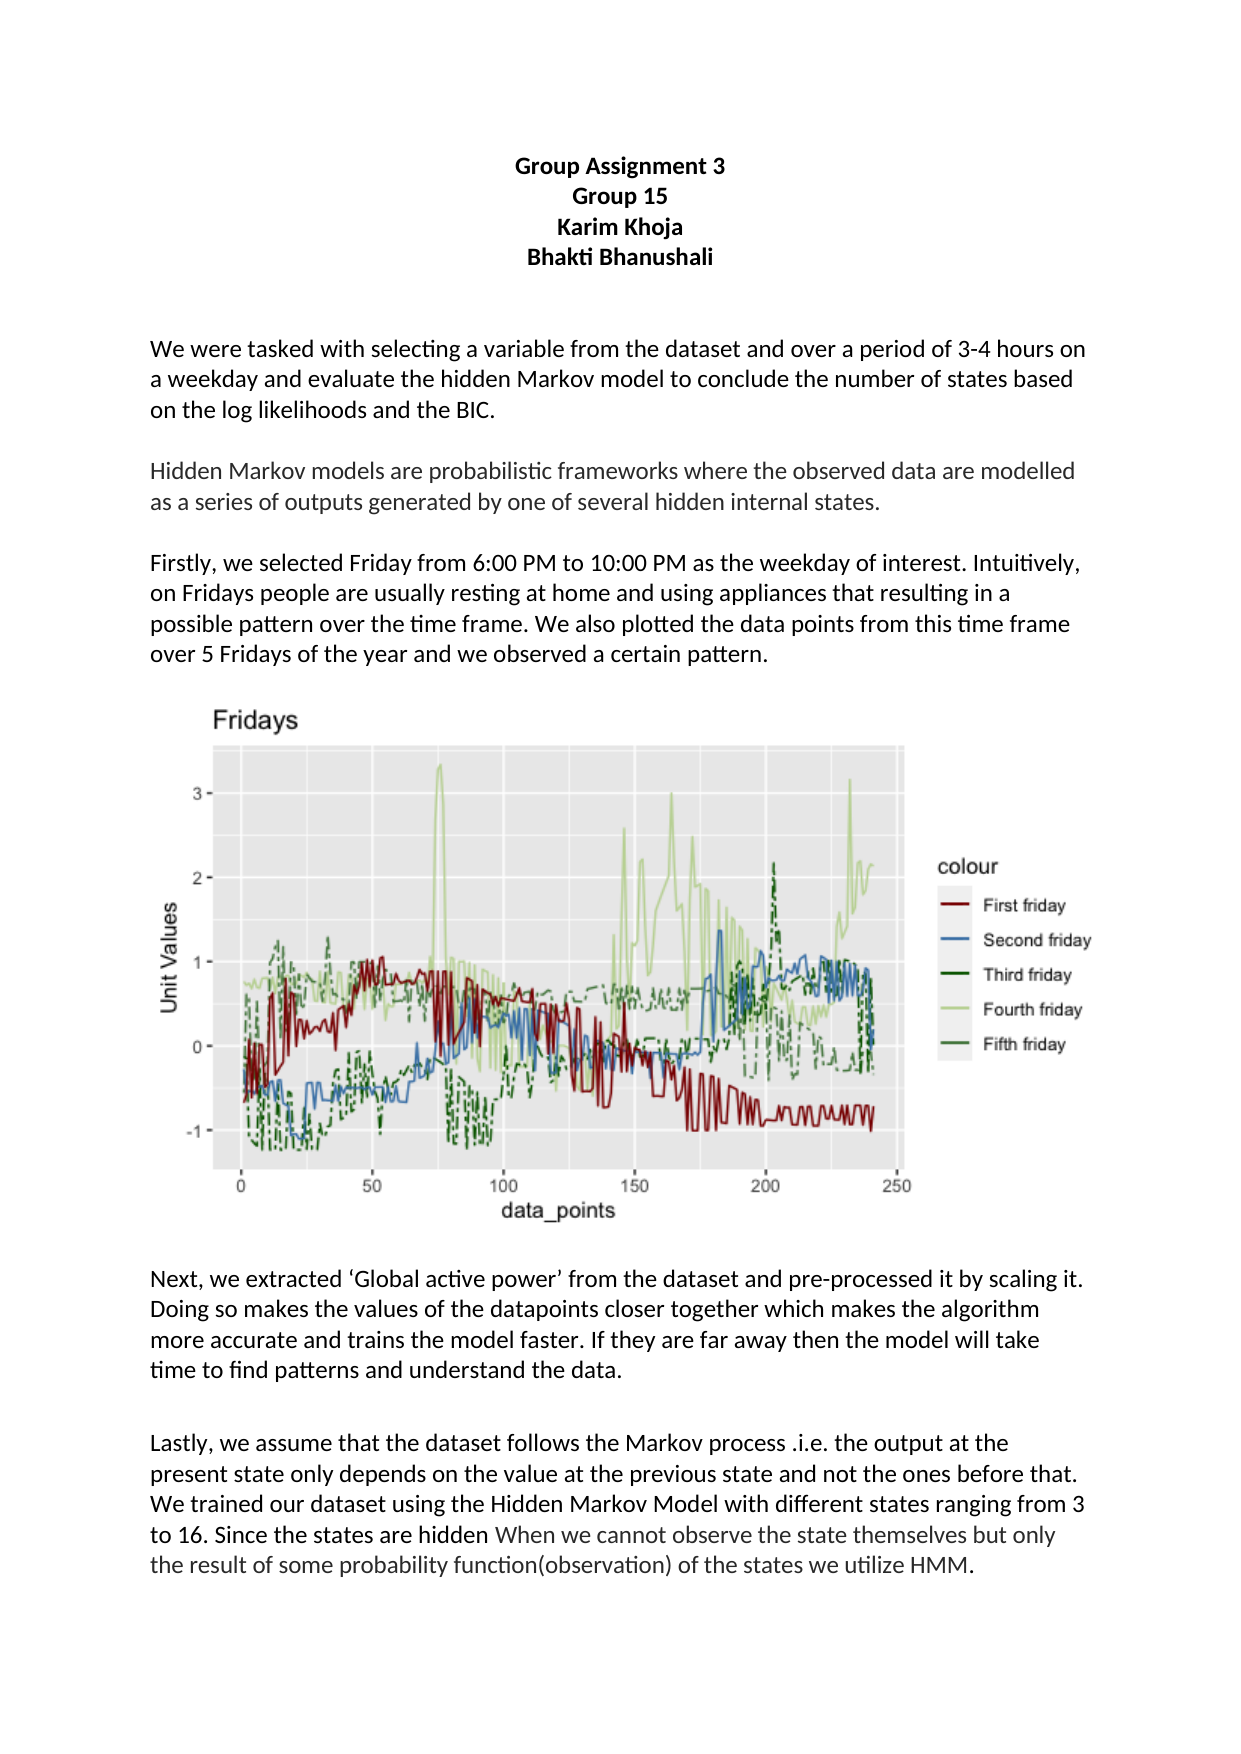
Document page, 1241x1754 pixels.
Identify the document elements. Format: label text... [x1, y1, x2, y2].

text Bhakti Bhanushali [150, 242, 1090, 272]
text Karim Khoja [150, 211, 1090, 242]
text Hidden Markov models are probabilistic frameworks where the observed data are modelled as a series of outputs generated by one of several hidden internal states. [881, 455, 1090, 516]
text Group Assignment 3 [150, 150, 1090, 181]
text Next, we extracted ‘Global active power’ from the dataset and pre-processed it by scaling it. Doing so makes the values of the datapoints closer together which makes the algorithm more accurate and trains the model faster. If they are far away then the model will take time to find patterns and understand the data. [150, 1263, 1090, 1385]
picture [150, 699, 1114, 1233]
text Firstly, we selected Friday from 6:00 PM to 10:00 PM as the weekday of interest. Intuitively, on Fridays people are usually resting at home and using appliances that resulting in a possible pattern over the time frame. We also plotted the data points from this time frame over 5 Fridays of the year and we observed a certain pattern. [150, 547, 1090, 669]
text We were tasked with selecting a variable from the dataset and over a period of 3-4 hours on a weekday and evaluate the hidden Markov model to conclude the number of states based on the log likelihoods and the BIC. [150, 333, 1090, 425]
text Group 15 [150, 181, 1090, 211]
